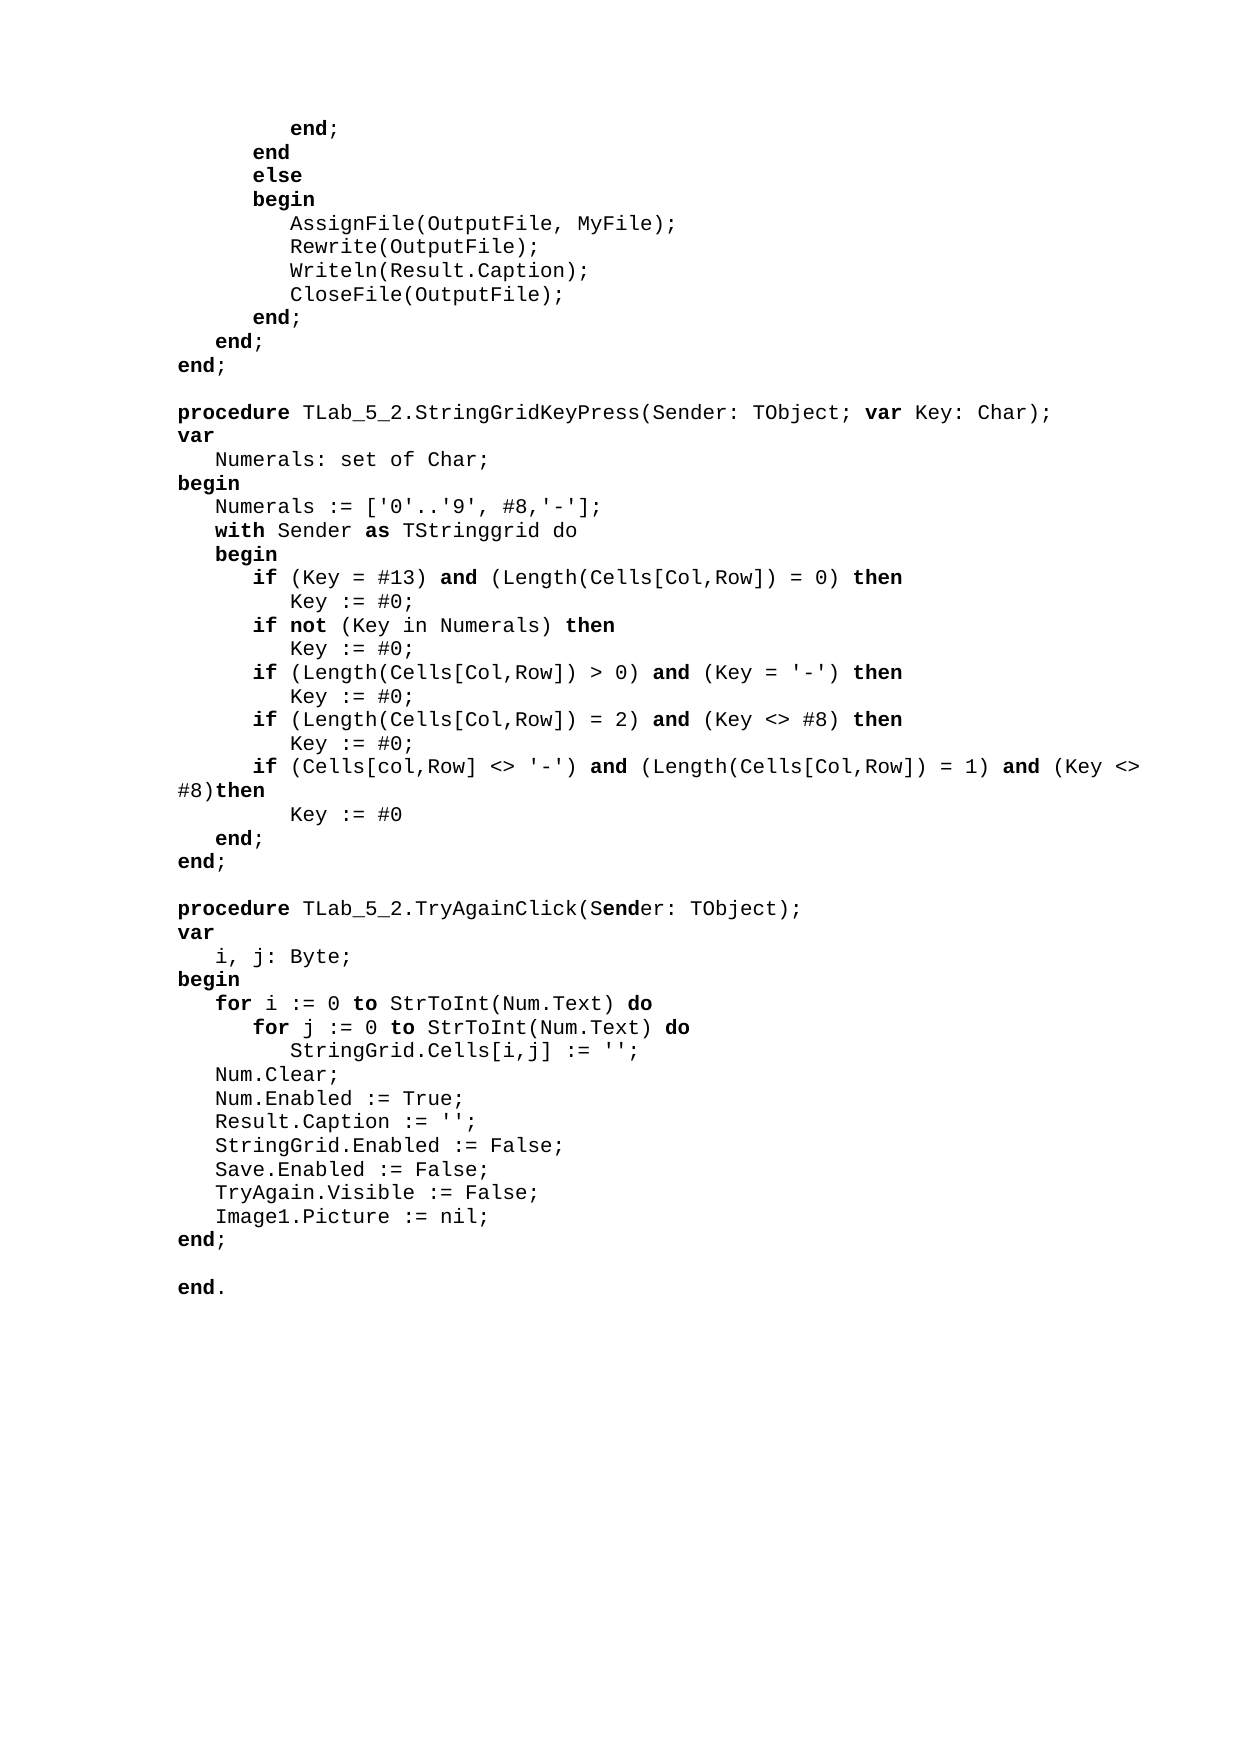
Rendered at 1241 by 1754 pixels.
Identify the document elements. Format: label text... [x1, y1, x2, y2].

text begin [177, 544, 1152, 567]
text Image1.Picture := nil; [177, 1206, 1152, 1229]
text begin [177, 189, 1152, 213]
text for j := 0 to StrToInt(Num.Text) do [177, 1017, 1152, 1040]
text end [177, 142, 1152, 165]
text with Sender as TStringgrid do [177, 520, 1152, 544]
text for i := 0 to StrToInt(Num.Text) do [177, 993, 1152, 1017]
text end; [177, 827, 1152, 851]
text Numerals: set of Char; [177, 449, 1152, 473]
text Result.Caption := ''; [177, 1111, 1152, 1135]
text var [177, 426, 1152, 449]
text if not (Key in Numerals) then [177, 615, 1152, 638]
text StringGrid.Cells[i,j] := ''; [177, 1040, 1152, 1064]
text if (Cells[col,Row] <> '-') and (Length(Cells[Col,Row]) = 1) and (Key <> #8)then [177, 757, 1152, 804]
text begin [177, 969, 1152, 993]
text end; [177, 354, 1152, 378]
text end; [177, 118, 1152, 142]
text CloseFile(OutputFile); [177, 284, 1152, 307]
text end; [177, 1229, 1152, 1253]
text procedure TLab_5_2.StringGridKeyPress(Sender: TObject; var Key: Char); [177, 402, 1152, 426]
text var [177, 922, 1152, 946]
text StringGrid.Enabled := False; [177, 1135, 1152, 1158]
text Writeln(Result.Caption); [177, 260, 1152, 284]
text else [177, 165, 1152, 189]
text if (Key = #13) and (Length(Cells[Col,Row]) = 0) then [177, 567, 1152, 591]
text procedure TLab_5_2.TryAgainClick(Sender: TObject); [177, 898, 1152, 922]
text Key := #0; [177, 638, 1152, 662]
text AssignFile(OutputFile, MyFile); [177, 213, 1152, 236]
text TryAgain.Visible := False; [177, 1182, 1152, 1206]
text if (Length(Cells[Col,Row]) > 0) and (Key = '-') then [177, 662, 1152, 686]
text if (Length(Cells[Col,Row]) = 2) and (Key <> #8) then [177, 709, 1152, 733]
text i, j: Byte; [177, 946, 1152, 969]
text end; [177, 331, 1152, 354]
text Numerals := ['0'..'9', #8,'-']; [177, 496, 1152, 520]
text Key := #0; [177, 686, 1152, 709]
text Key := #0; [177, 591, 1152, 615]
text Num.Clear; [177, 1064, 1152, 1088]
text Save.Enabled := False; [177, 1158, 1152, 1182]
text begin [177, 473, 1152, 496]
text end. [177, 1277, 1152, 1300]
text Num.Enabled := True; [177, 1088, 1152, 1111]
text Key := #0 [177, 804, 1152, 827]
text end; [177, 307, 1152, 331]
text Rewrite(OutputFile); [177, 236, 1152, 260]
text Key := #0; [177, 733, 1152, 757]
text end; [177, 851, 1152, 875]
